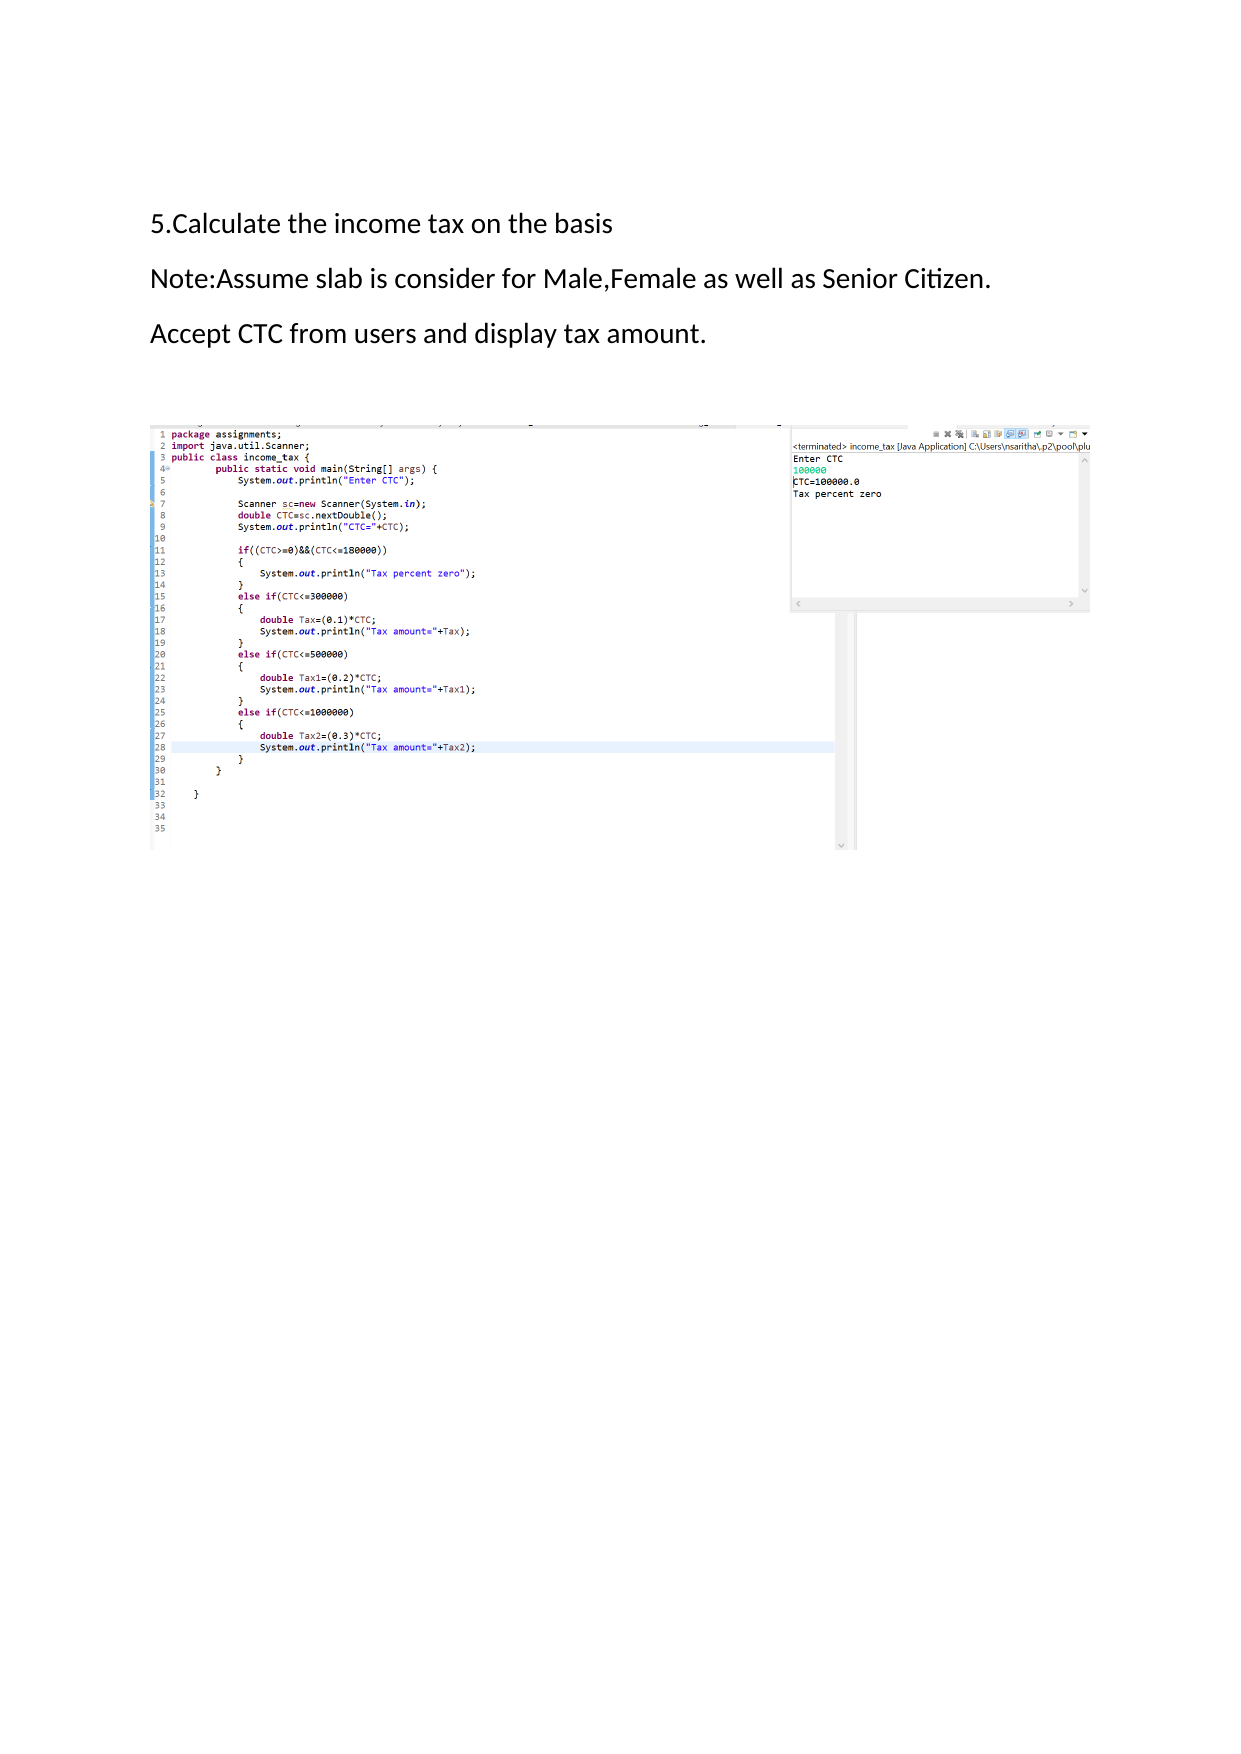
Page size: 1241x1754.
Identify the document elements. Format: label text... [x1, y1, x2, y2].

text Accept CTC from users and display tax amount. [150, 315, 1090, 351]
picture [150, 425, 1091, 850]
text 5.Calculate the income tax on the basis [150, 205, 1090, 241]
text Note:Assume slab is consider for Male,Female as well as Senior Citizen. [150, 260, 1090, 296]
